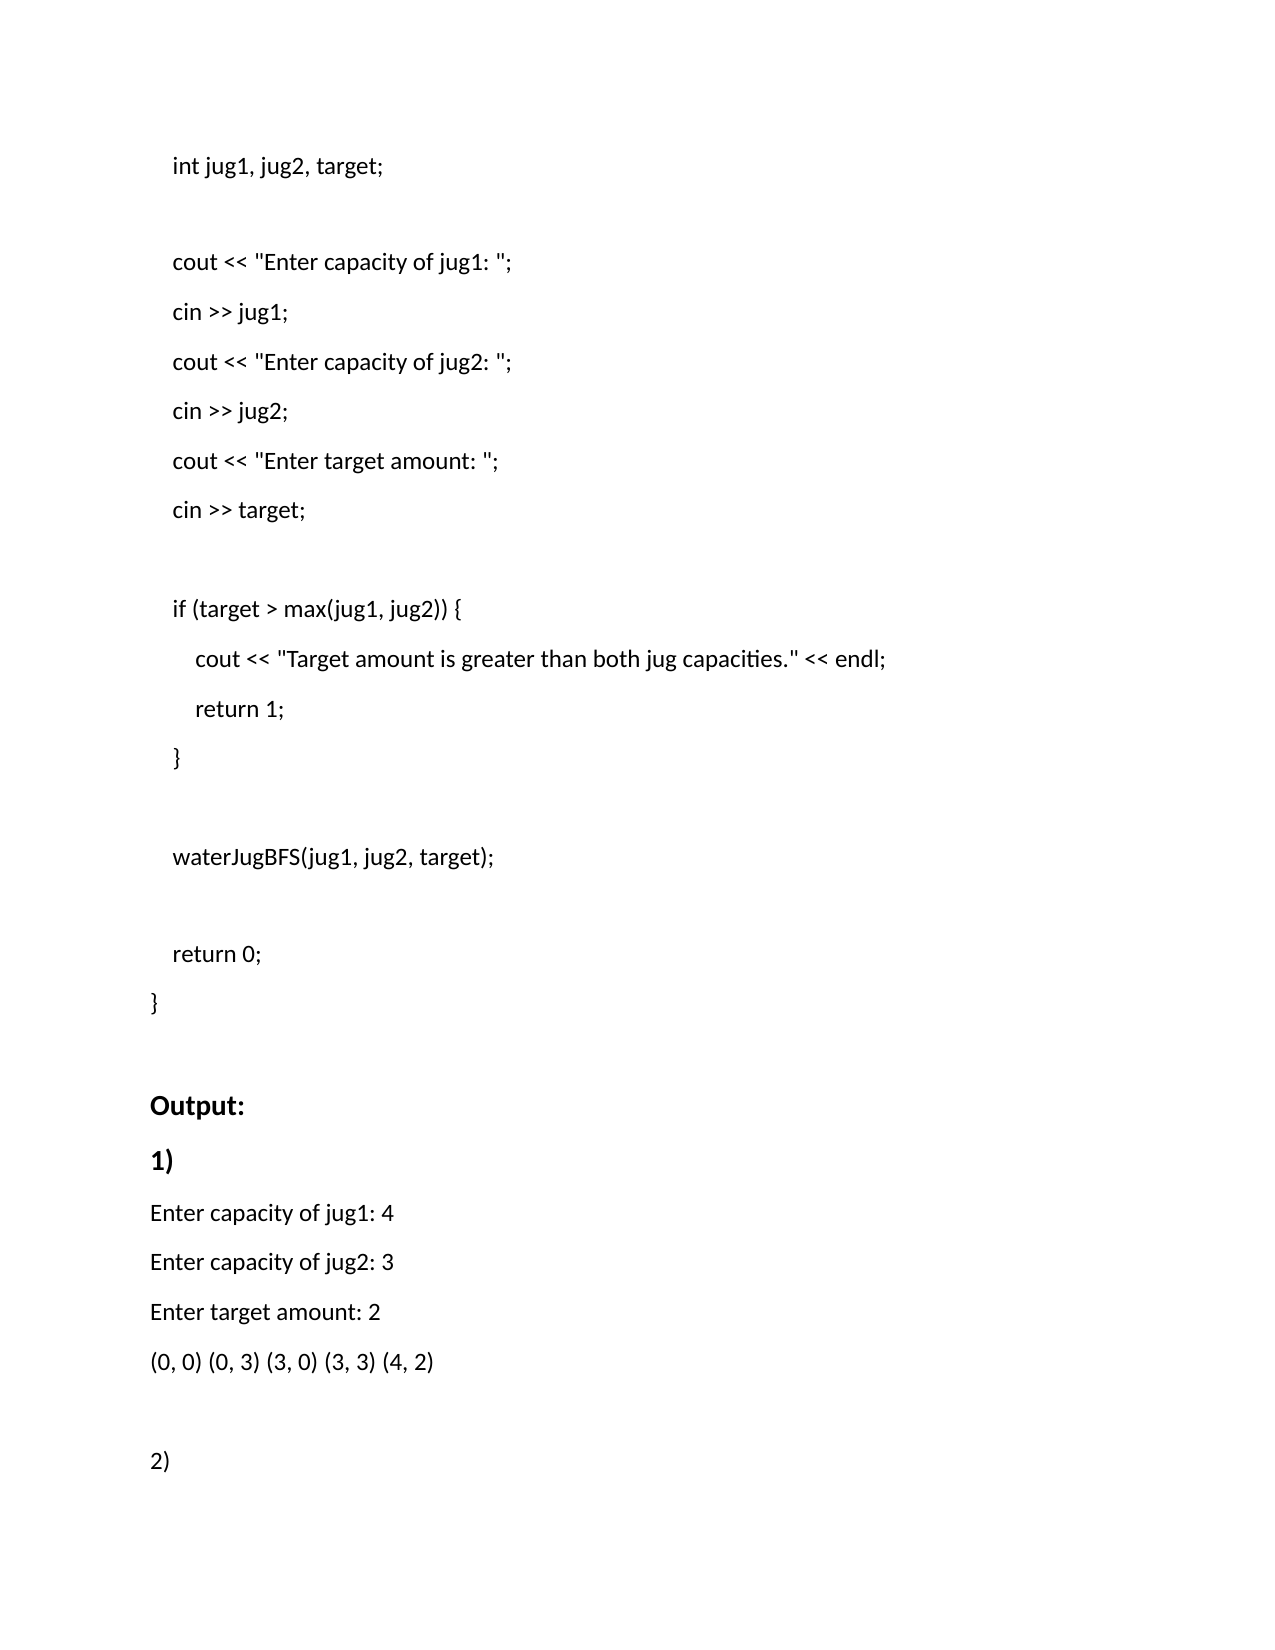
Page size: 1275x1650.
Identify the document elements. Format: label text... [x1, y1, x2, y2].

text waterJugBFS(jug1, jug2, target); [150, 841, 1125, 872]
text 2) [150, 1445, 1125, 1475]
text cout << "Target amount is greater than both jug capacities." << endl; [150, 643, 1125, 674]
text if (target > max(jug1, jug2)) { [150, 593, 1125, 624]
text Enter capacity of jug1: 4 [150, 1197, 1125, 1227]
text 1) [150, 1142, 1125, 1177]
text return 1; [150, 693, 1125, 723]
text (0, 0) (0, 3) (3, 0) (3, 3) (4, 2) [150, 1346, 1125, 1376]
text } [150, 987, 1125, 1018]
text return 0; [150, 938, 1125, 968]
text Enter target amount: 2 [150, 1296, 1125, 1327]
text cout << "Enter capacity of jug1: "; [150, 246, 1125, 277]
text cout << "Enter target amount: "; [150, 445, 1125, 475]
text Output: [150, 1087, 1125, 1122]
text Enter capacity of jug2: 3 [150, 1246, 1125, 1277]
text int jug1, jug2, target; [150, 150, 1125, 181]
text cin >> jug2; [150, 395, 1125, 426]
text } [150, 742, 1125, 773]
text cin >> target; [150, 494, 1125, 525]
text cin >> jug1; [150, 296, 1125, 327]
text cout << "Enter capacity of jug2: "; [150, 346, 1125, 376]
